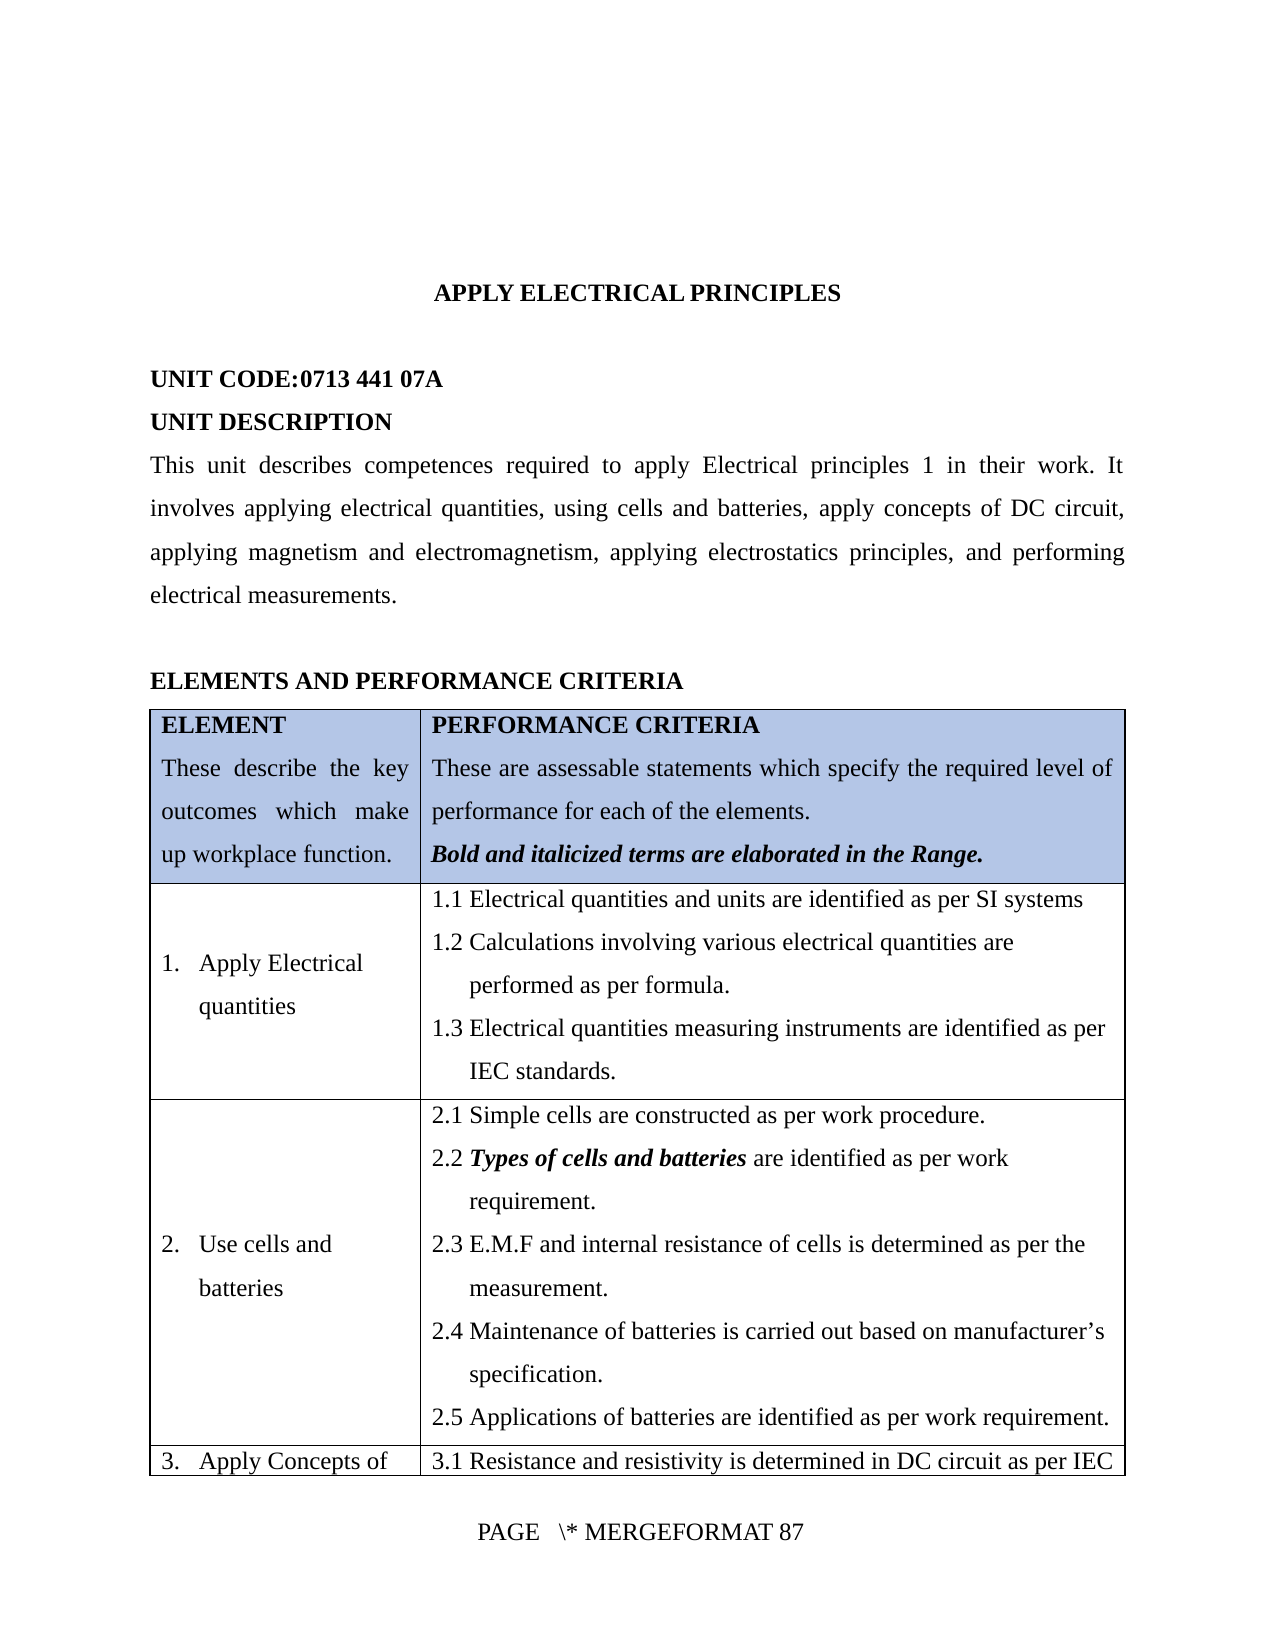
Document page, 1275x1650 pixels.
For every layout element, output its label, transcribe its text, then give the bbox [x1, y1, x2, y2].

table_cell Apply Electrical quantities [151, 884, 420, 1099]
table_header PERFORMANCE CRITERIA These are assessable statements which specify the required level of performance for each of the elements. Bold and italicized terms are elaborated in the Range. [421, 710, 1124, 883]
table_cell Apply Concepts of DC circuit [151, 1446, 420, 1475]
subtitle APPLY ELECTRICAL PRINCIPLES [150, 278, 1125, 307]
table_cell Simple cells are constructed as per work procedure. Types of cells and batteries are identified as per work requirement. E.M.F and internal resistance of cells is determined as per the measurement. Maintenance of batteries is carried out based on manufacturer’s specification. Applications of batteries are identified as per work requirement. [421, 1100, 1124, 1445]
table_cell Use cells and batteries [151, 1100, 420, 1445]
text UNIT DESCRIPTION [150, 407, 1125, 436]
text ELEMENTS AND PERFORMANCE CRITERIA [150, 666, 1125, 695]
text UNIT CODE: 0713 441 07A [150, 364, 1125, 393]
table_header ELEMENT These describe the key outcomes which make up workplace function. [151, 710, 420, 883]
text This unit describes competences required to apply Electrical principles 1 in their work. It involves applying electrical quantities, using cells and batteries, apply concepts of DC circuit, applying magnetism and electromagnetism, applying electrostatics principles, and performing electrical measurements. [150, 450, 1125, 608]
table_cell Electrical quantities and units are identified as per SI systems Calculations involving various electrical quantities are performed as per formula. Electrical quantities measuring instruments are identified as per IEC standards. [421, 884, 1124, 1099]
